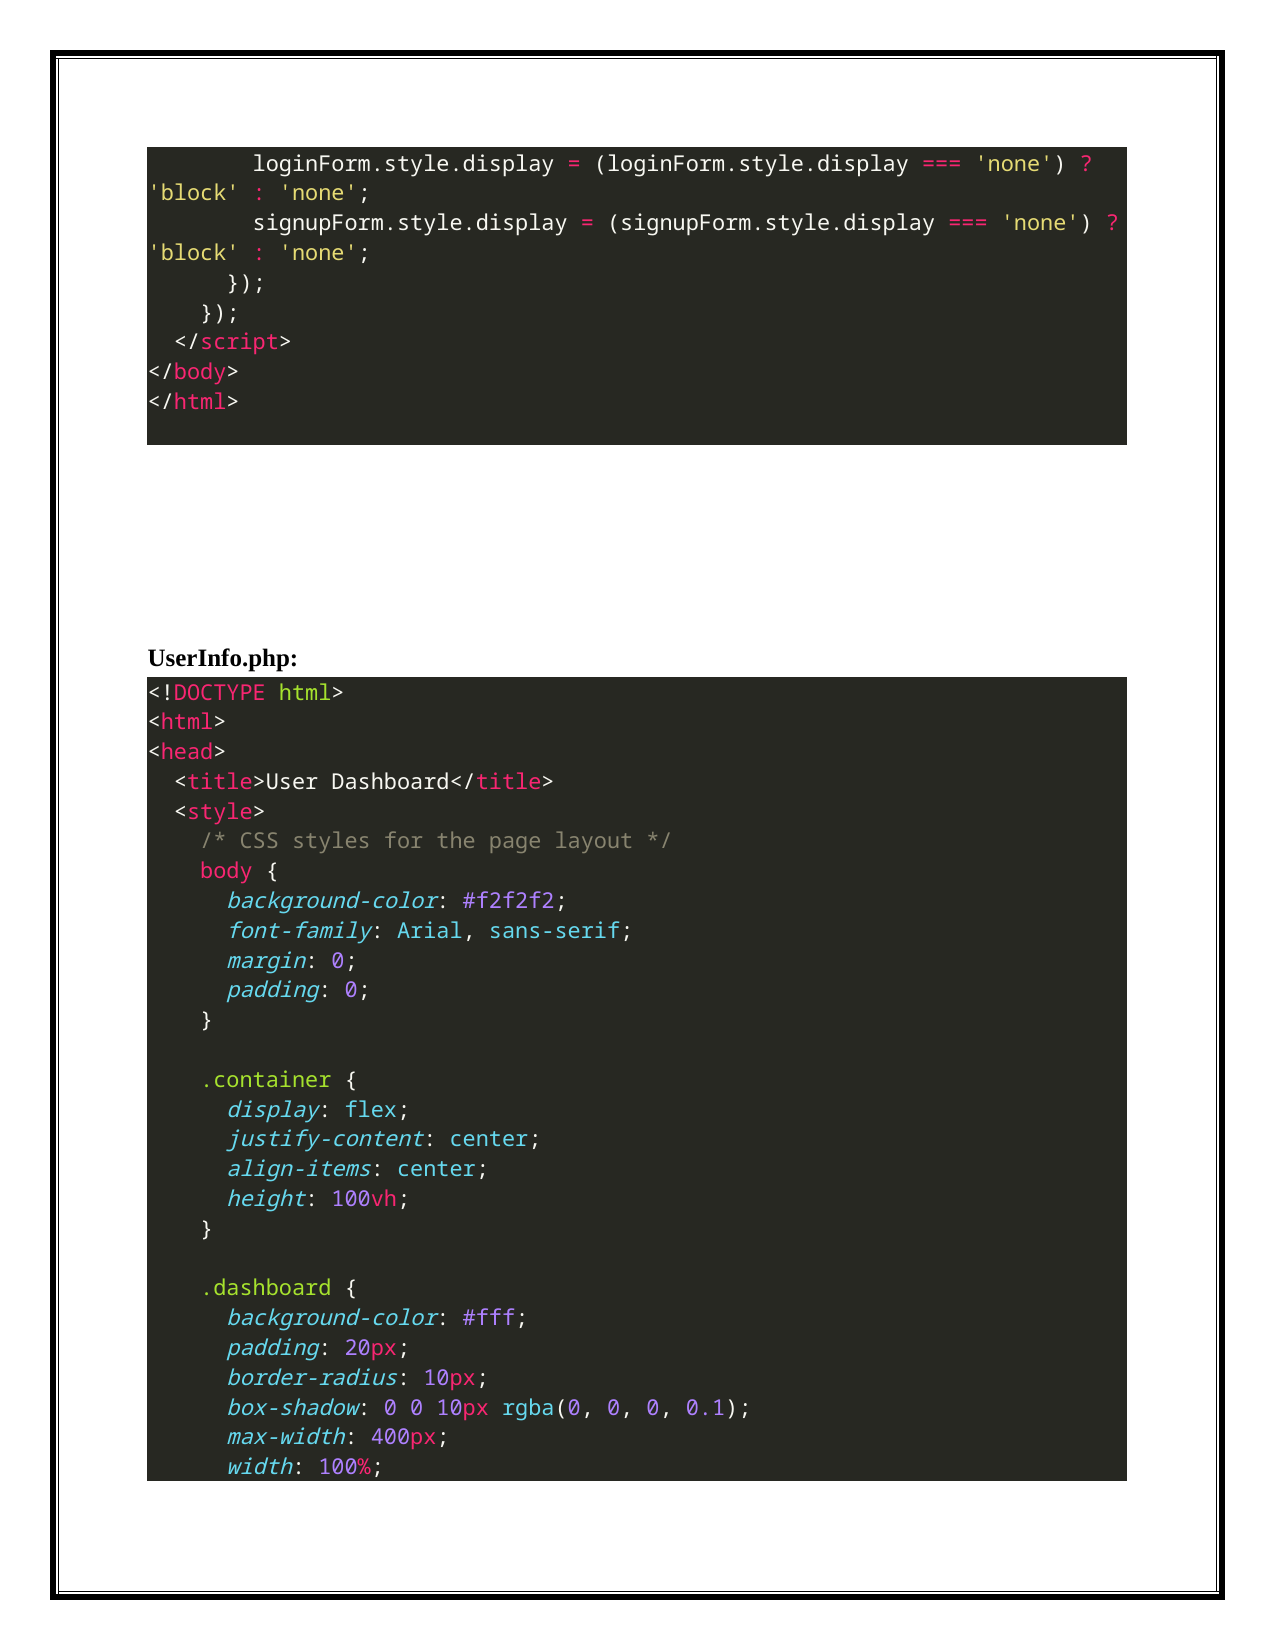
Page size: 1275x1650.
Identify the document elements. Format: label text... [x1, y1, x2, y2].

text border-radius: 10px; [147, 1362, 1127, 1392]
text <head> [147, 736, 1127, 766]
text box-shadow: 0 0 10px rgba(0, 0, 0, 0.1); [147, 1392, 1127, 1421]
text max-width: 400px; [147, 1421, 1127, 1451]
text background-color: #fff; [147, 1302, 1127, 1332]
text <!DOCTYPE html> [147, 677, 1127, 706]
text </body> [147, 356, 1127, 386]
text align-items: center; [147, 1153, 1127, 1183]
text } [147, 1004, 1127, 1034]
text <style> [147, 796, 1127, 826]
text .dashboard { [147, 1272, 1127, 1302]
text <html> [147, 706, 1127, 736]
text padding: 20px; [147, 1332, 1127, 1362]
text }); [147, 296, 1127, 326]
text loginForm.style.display = (loginForm.style.display === 'none') ? 'block' : 'none'; [147, 147, 1127, 207]
text }); [147, 267, 1127, 296]
text UserInfo.php: [147, 643, 1127, 672]
text .container { [147, 1064, 1127, 1094]
text </script> [147, 326, 1127, 356]
text margin: 0; [147, 945, 1127, 974]
text font-family: Arial, sans-serif; [147, 915, 1127, 945]
text display: flex; [147, 1094, 1127, 1123]
text height: 100vh; [147, 1183, 1127, 1213]
text <title>User Dashboard</title> [147, 766, 1127, 796]
text </html> [147, 386, 1127, 416]
text justify-content: center; [147, 1123, 1127, 1153]
text padding: 0; [147, 974, 1127, 1004]
text } [147, 1213, 1127, 1243]
text background-color: #f2f2f2; [147, 885, 1127, 915]
text signupForm.style.display = (signupForm.style.display === 'none') ? 'block' : 'none'; [147, 207, 1127, 267]
text /* CSS styles for the page layout */ [147, 826, 1127, 855]
text body { [147, 855, 1127, 885]
text width: 100%; [147, 1451, 1127, 1481]
